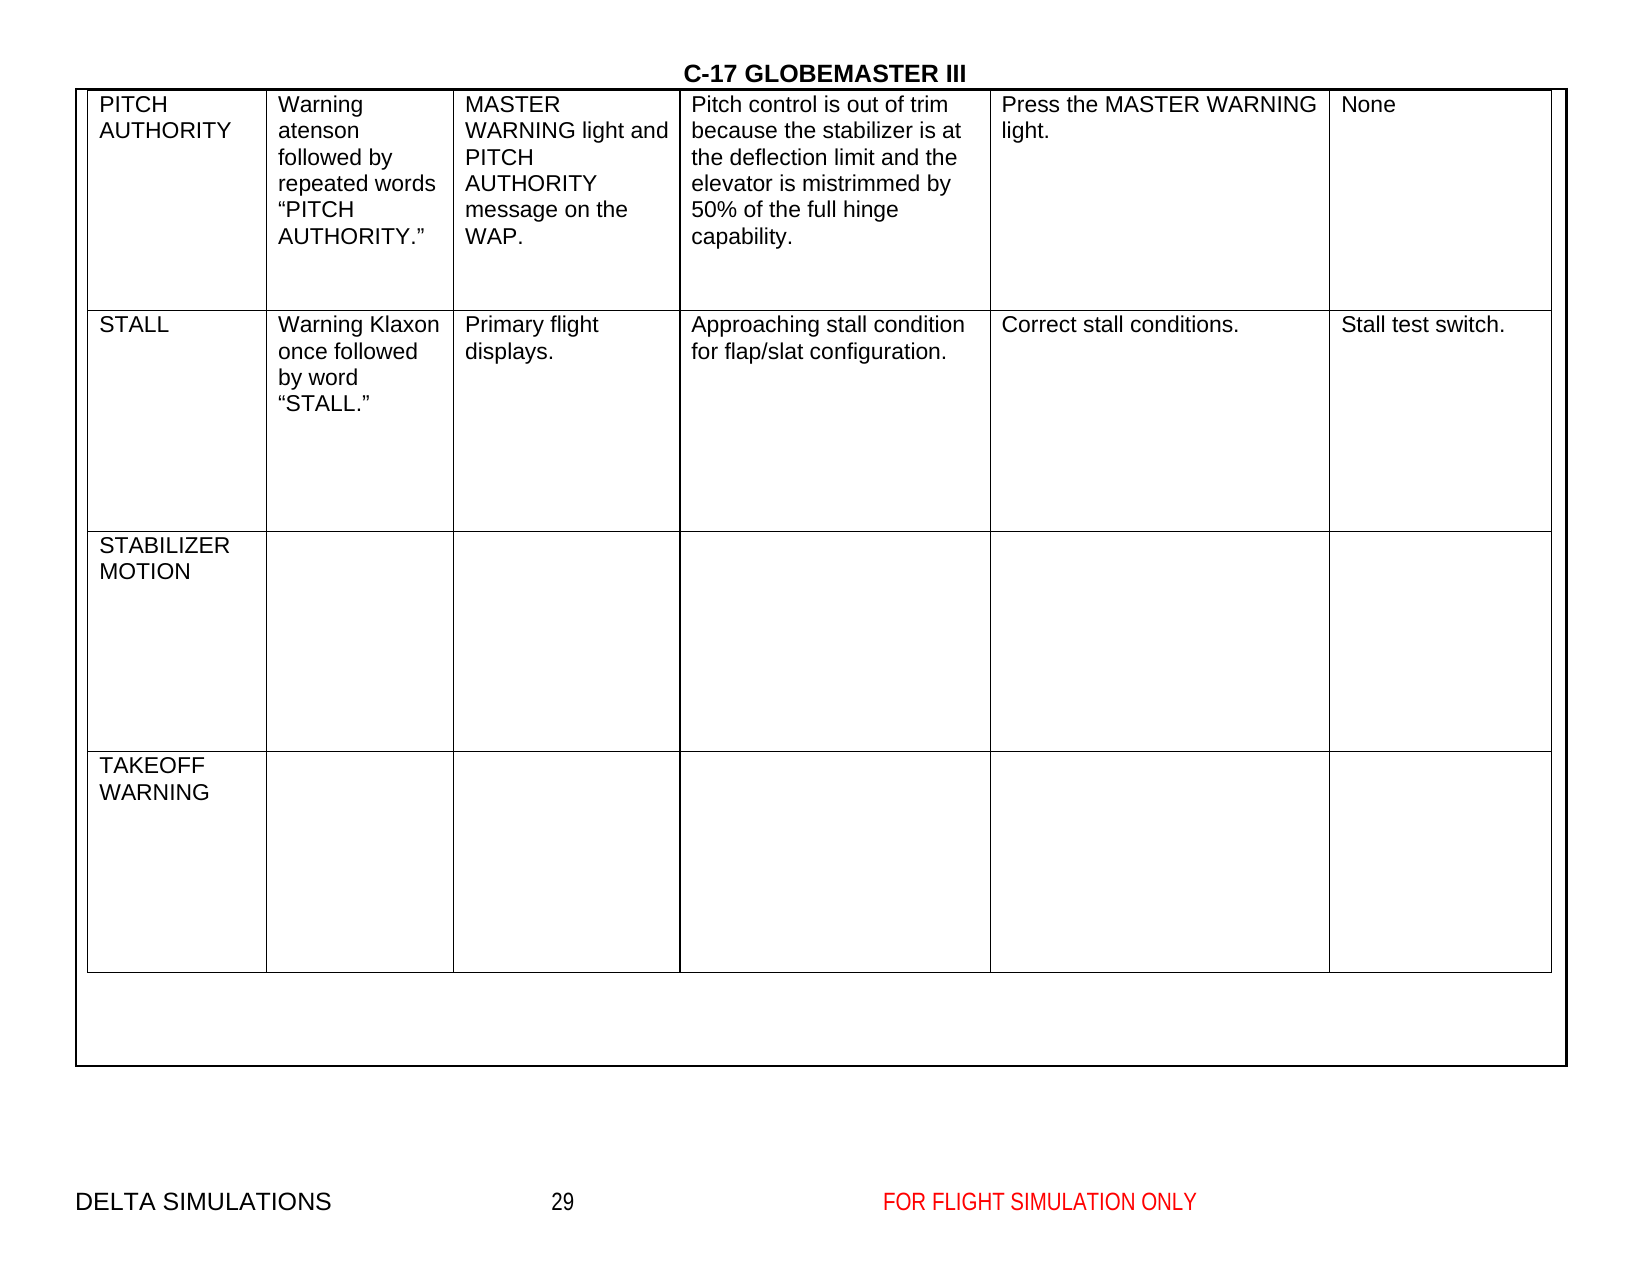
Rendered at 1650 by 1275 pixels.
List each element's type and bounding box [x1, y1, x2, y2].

table_header [77, 90, 1565, 1064]
